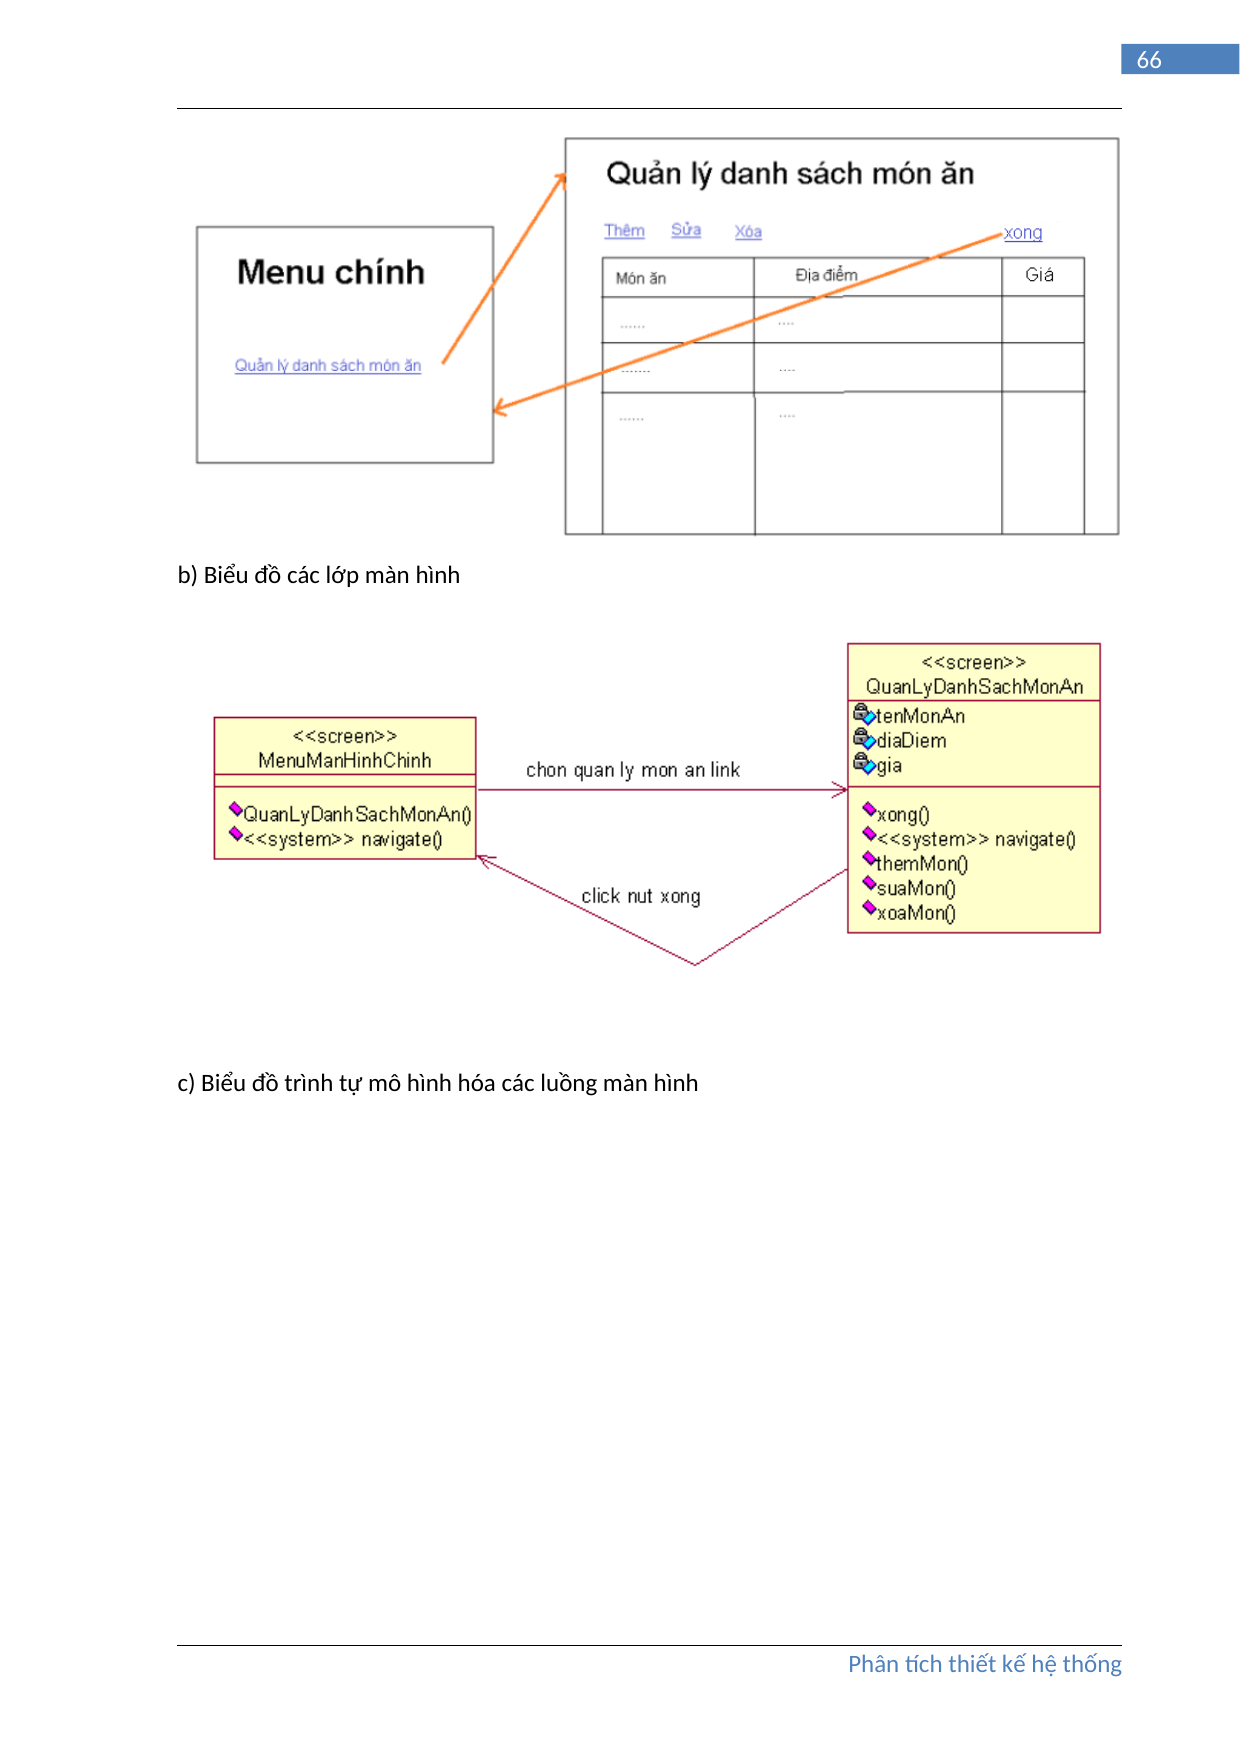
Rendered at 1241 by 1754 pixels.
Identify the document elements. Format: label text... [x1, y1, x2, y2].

picture [177, 118, 1143, 555]
picture [177, 594, 1134, 1063]
text b) Biểu đồ các lớp màn hình [177, 559, 1122, 590]
text c) Biểu đồ trình tự mô hình hóa các luồng màn hình [177, 1067, 1122, 1098]
